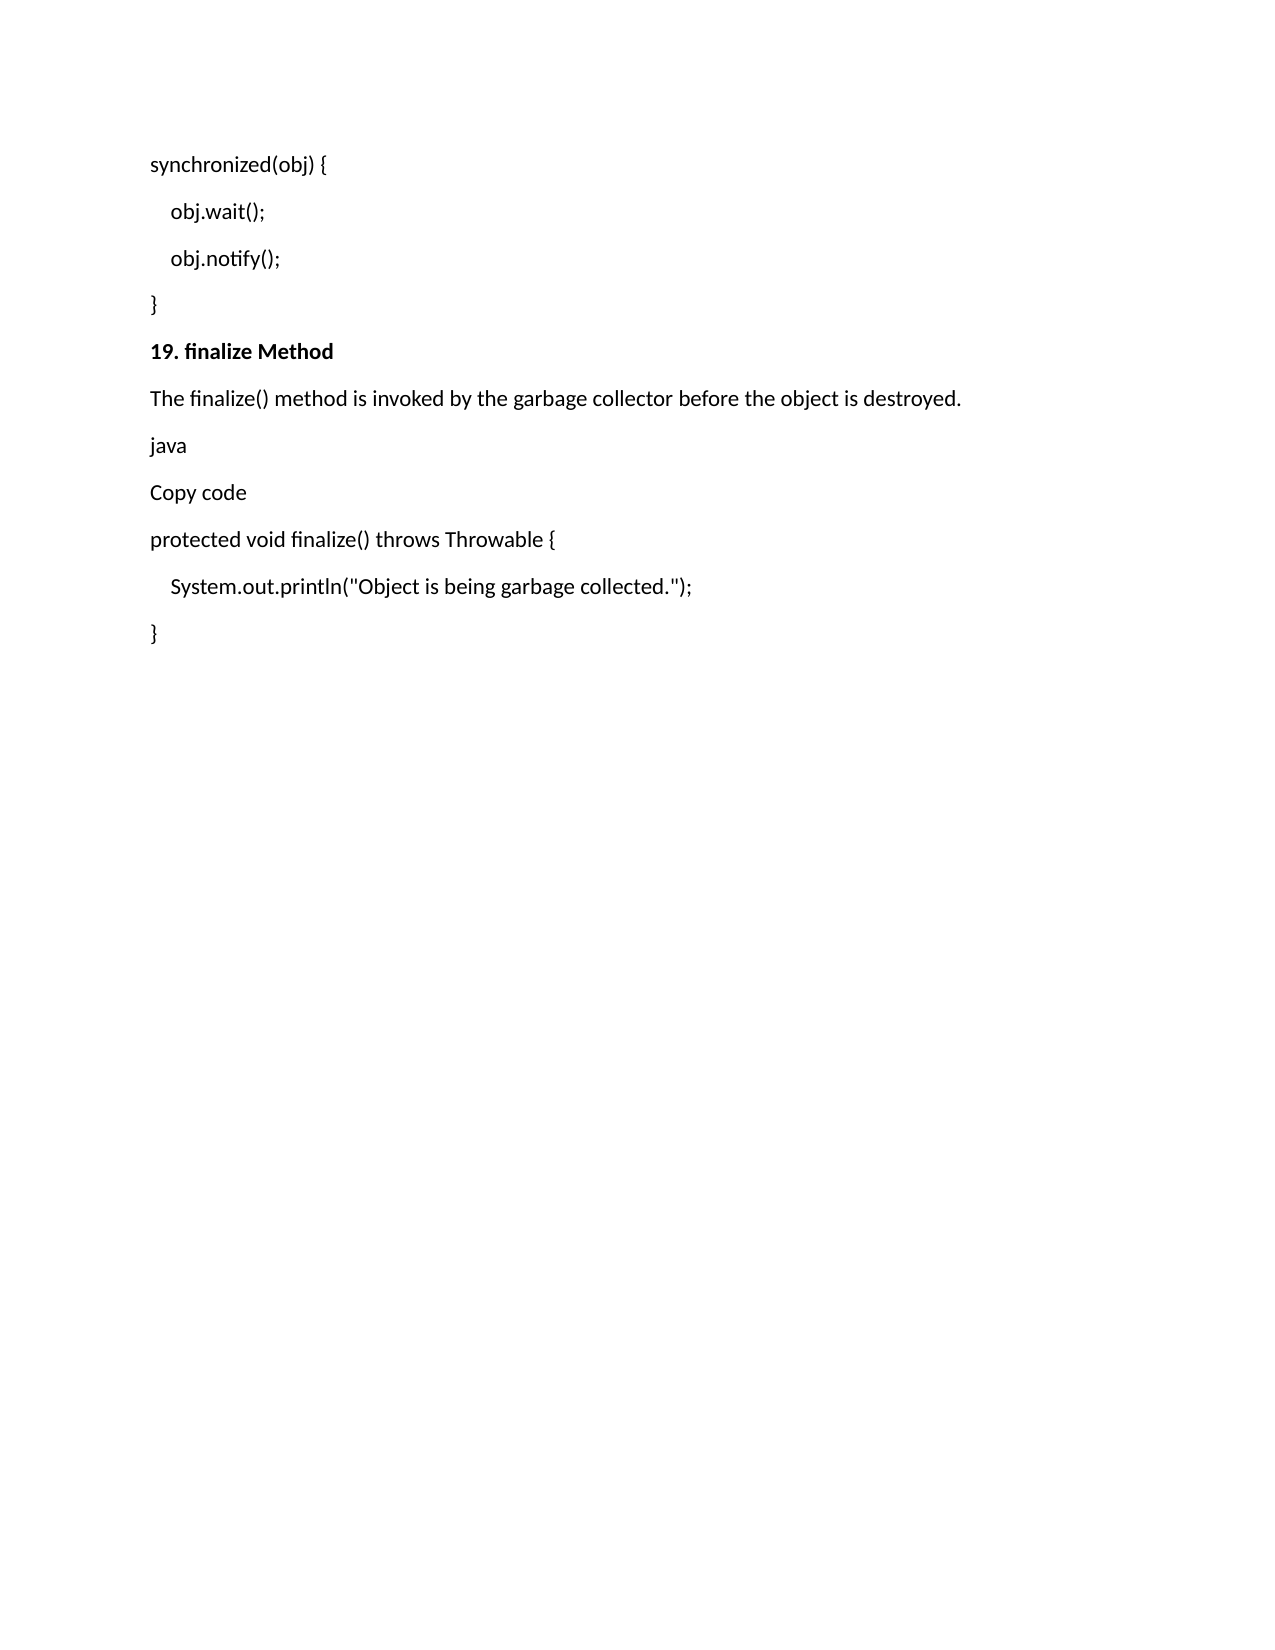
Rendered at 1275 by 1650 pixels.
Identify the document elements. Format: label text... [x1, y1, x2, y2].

text System.out.println("Object is being garbage collected."); [150, 572, 1125, 600]
text obj.notify(); [150, 244, 1125, 272]
text protected void finalize() throws Throwable { [150, 525, 1125, 553]
text java [150, 431, 1125, 459]
text 19. finalize Method [150, 337, 1125, 366]
text synchronized(obj) { [150, 150, 1125, 178]
text } [150, 291, 1125, 319]
text obj.wait(); [150, 197, 1125, 225]
text The finalize() method is invoked by the garbage collector before the object is destroyed. [150, 384, 1125, 412]
text } [150, 619, 1125, 647]
text Copy code [150, 478, 1125, 506]
